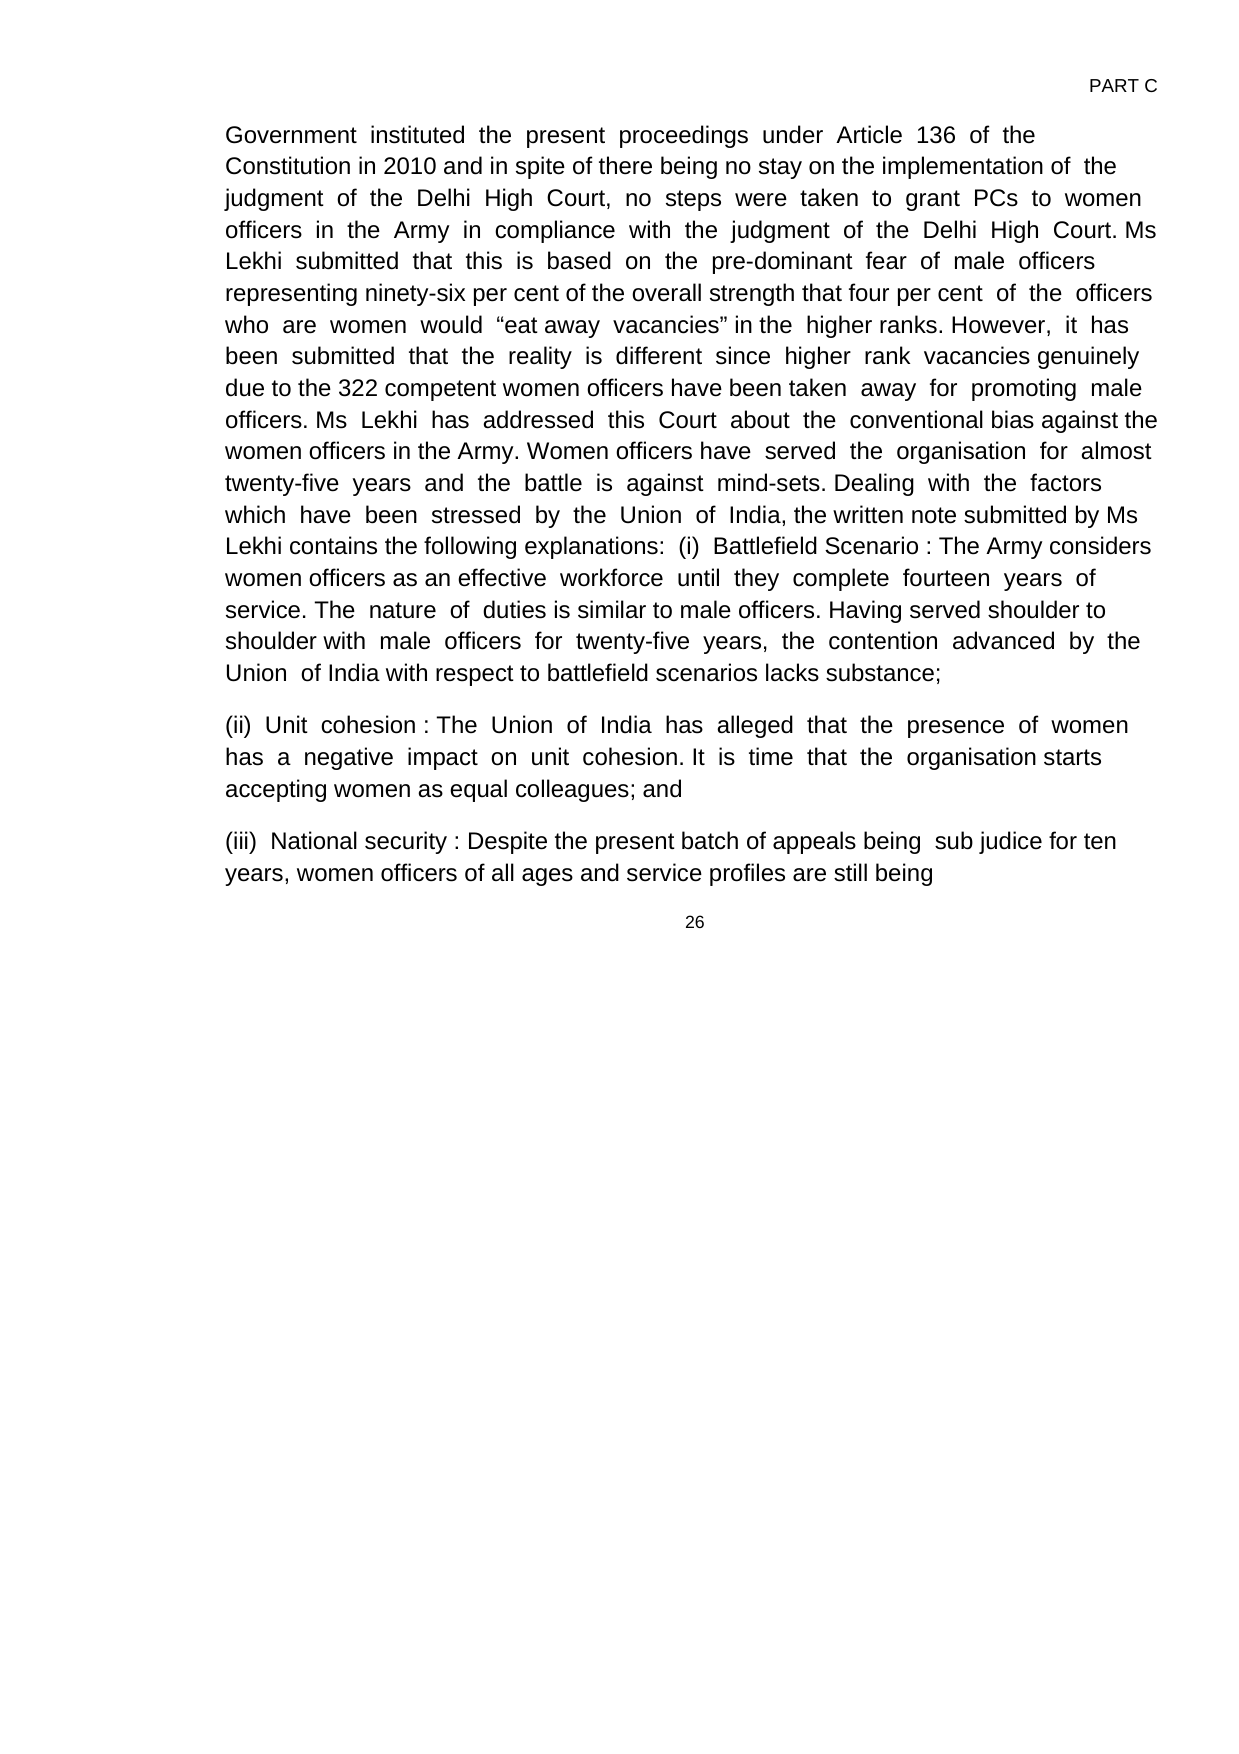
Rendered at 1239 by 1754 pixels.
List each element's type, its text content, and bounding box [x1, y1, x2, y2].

text (iii) National security : Despite the present batch of appeals being sub judice for ten years, women officers of all ages and service profiles are still being [225, 827, 1164, 887]
text PART C [1089, 75, 1164, 97]
text 26 [685, 911, 1164, 932]
text (ii) Unit cohesion : The Union of India has alleged that the presence of women has a negative impact on unit cohesion. It is time that the organisation starts accepting women as equal colleagues; and [225, 711, 1164, 802]
text Government instituted the present proceedings under Article 136 of the Constitution in 2010 and in spite of there being no stay on the implementation of the judgment of the Delhi High Court, no steps were taken to grant PCs to women officers in the Army in compliance with the judgment of the Delhi High Court. Ms Lekhi submitted that this is based on the pre-dominant fear of male officers representing ninety-six per cent of the overall strength that four per cent of the officers who are women would “eat away vacancies” in the higher ranks. However, it has been submitted that the reality is different since higher rank vacancies genuinely due to the 322 competent women officers have been taken away for promoting male officers. Ms Lekhi has addressed this Court about the conventional bias against the women officers in the Army. Women officers have served the organisation for almost twenty-five years and the battle is against mind-sets. Dealing with the factors which have been stressed by the Union of India, the written note submitted by Ms Lekhi contains the following explanations: (i) Battlefield Scenario : The Army considers women officers as an effective workforce until they complete fourteen years of service. The nature of duties is similar to male officers. Having served shoulder to shoulder with male officers for twenty-five years, the contention advanced by the Union of India with respect to battlefield scenarios lacks substance; [225, 121, 1164, 687]
